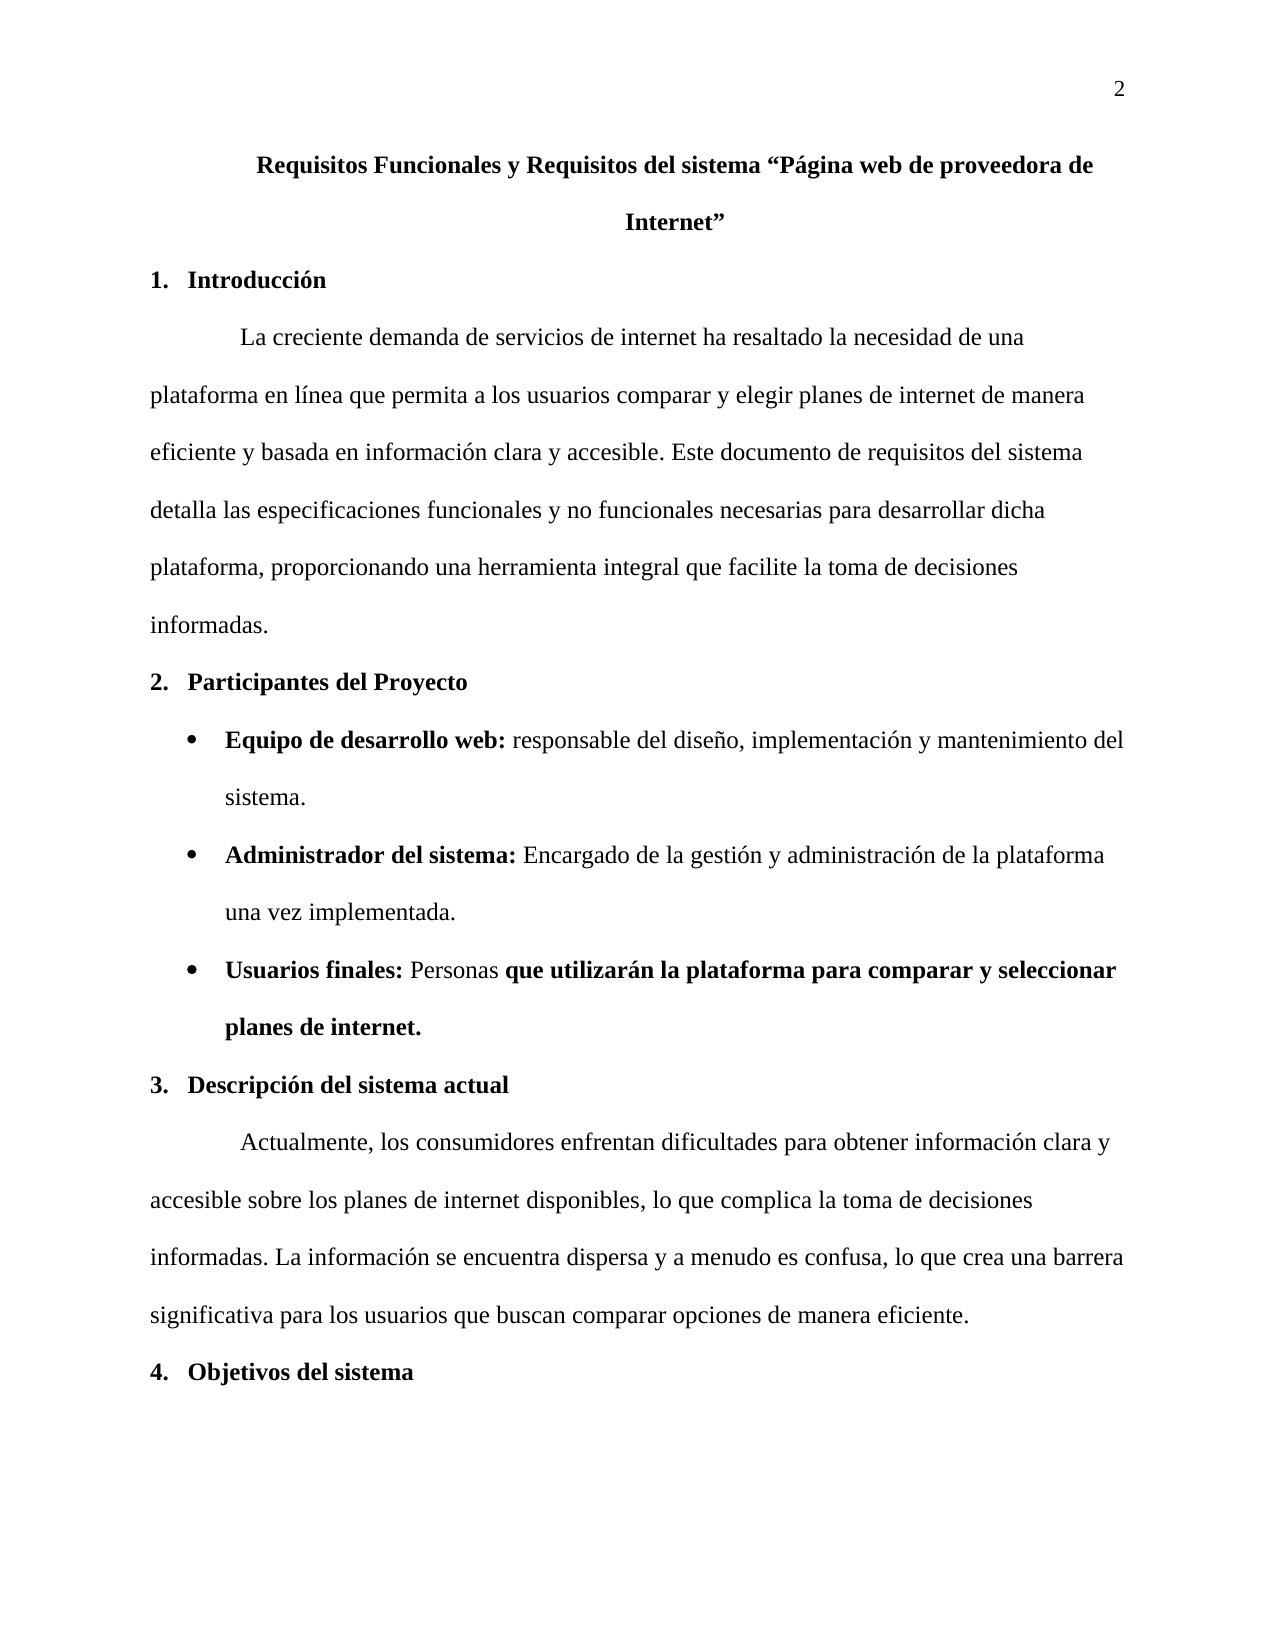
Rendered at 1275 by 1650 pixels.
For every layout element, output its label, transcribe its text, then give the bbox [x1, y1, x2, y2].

text Requisitos Funcionales y Requisitos del sistema “Página web de proveedora de Internet” [225, 150, 1125, 236]
list Participantes del Proyecto [150, 667, 1125, 696]
list Administrador del sistema: Encargado de la gestión y administración de la plataforma una vez implementada. [187, 840, 1125, 926]
list Equipo de desarrollo web: responsable del diseño, implementación y mantenimiento del sistema. [187, 725, 1125, 811]
list Objetivos del sistema [150, 1357, 1125, 1386]
list Usuarios finales: Personas que utilizarán la plataforma para comparar y seleccionar planes de internet. [187, 955, 1125, 1041]
text La creciente demanda de servicios de internet ha resaltado la necesidad de una plataforma en línea que permita a los usuarios comparar y elegir planes de internet de manera eficiente y basada en información clara y accesible. Este documento de requisitos del sistema detalla las especificaciones funcionales y no funcionales necesarias para desarrollar dicha plataforma, proporcionando una herramienta integral que facilite la toma de decisiones informadas. [150, 322, 1125, 639]
list Introducción [150, 265, 1125, 294]
text Actualmente, los consumidores enfrentan dificultades para obtener información clara y accesible sobre los planes de internet disponibles, lo que complica la toma de decisiones informadas. La información se encuentra dispersa y a menudo es confusa, lo que crea una barrera significativa para los usuarios que buscan comparar opciones de manera eficiente. [150, 1127, 1125, 1329]
list Descripción del sistema actual [150, 1070, 1125, 1099]
